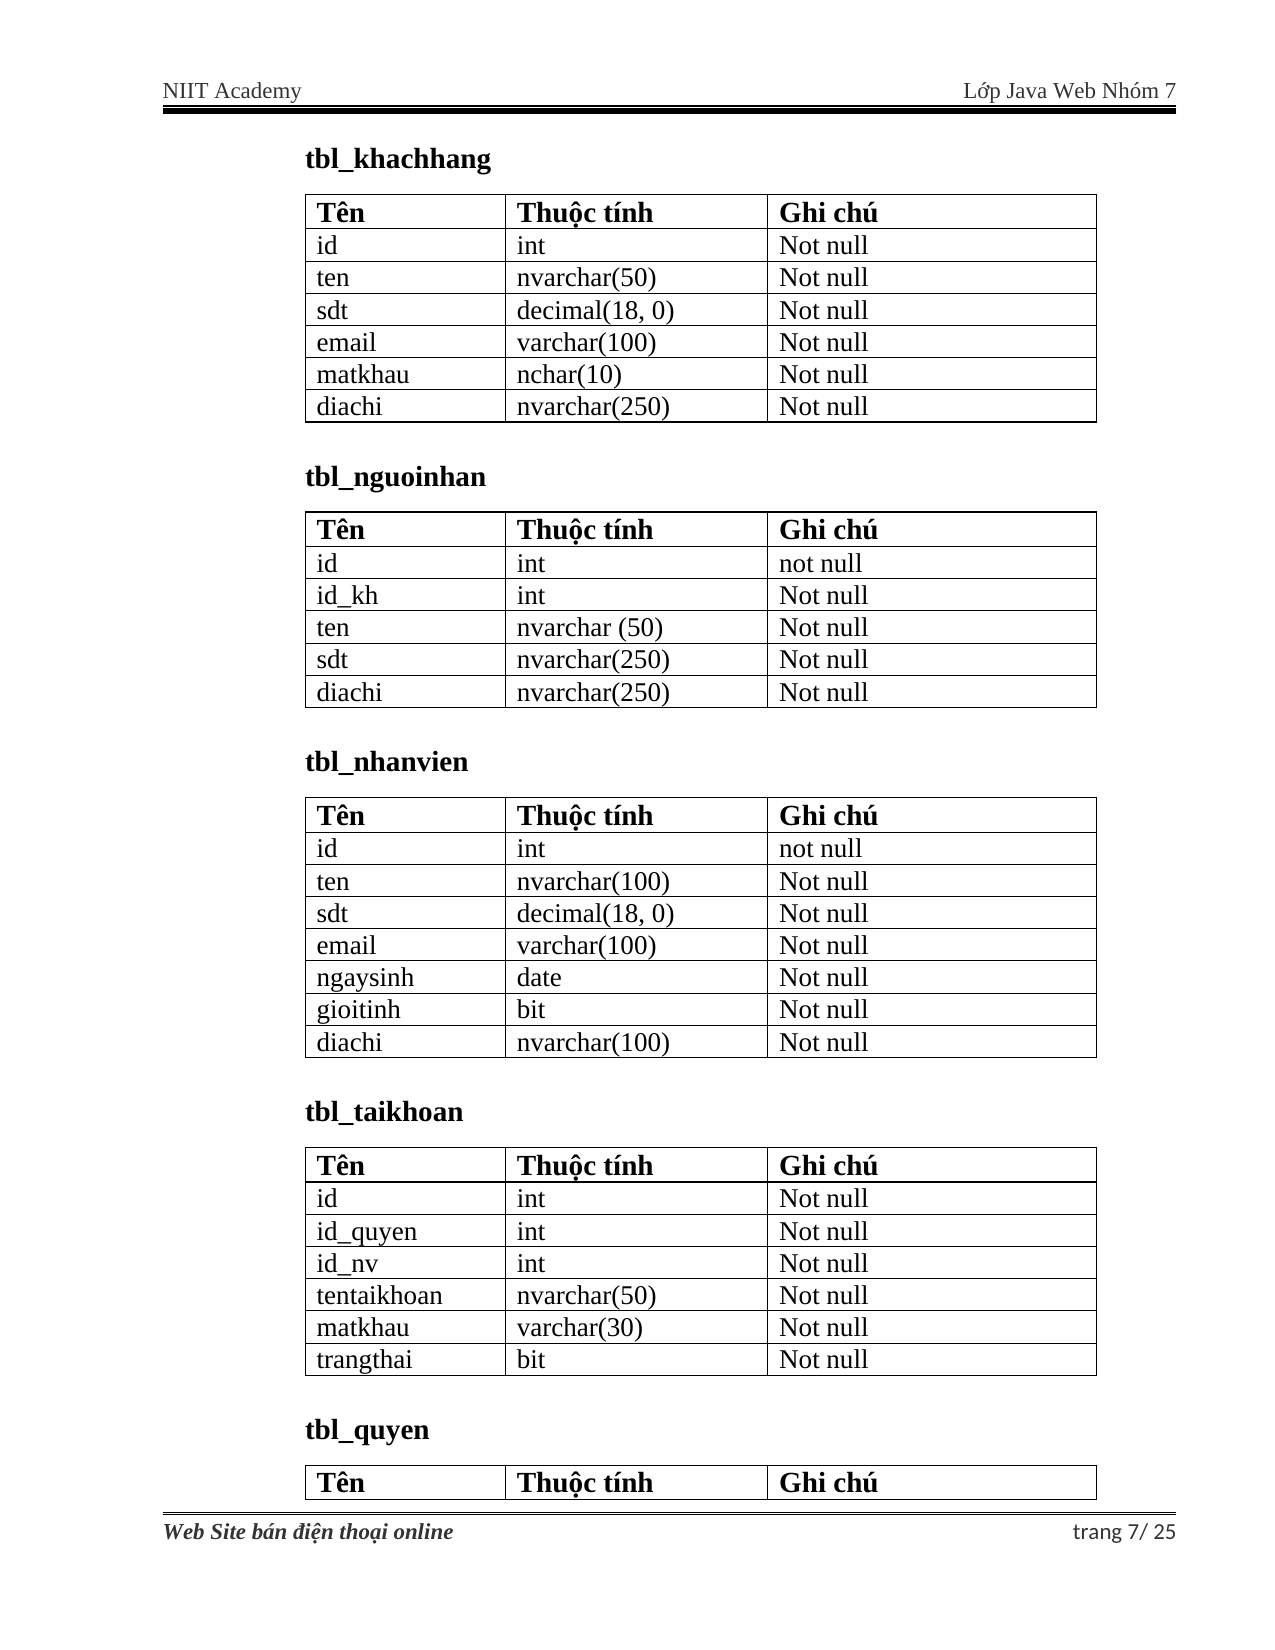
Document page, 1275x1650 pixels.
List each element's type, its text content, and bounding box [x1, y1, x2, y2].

table_cell Not null [768, 326, 1096, 357]
table_cell nvarchar(50) [506, 1279, 767, 1310]
table_cell nvarchar(50) [506, 262, 767, 293]
table_cell date [506, 961, 767, 992]
list tbl_nhanvien [305, 744, 1157, 778]
table_cell id_nv [306, 1247, 505, 1278]
table_cell Not null [768, 1247, 1096, 1278]
table_cell ten [306, 611, 505, 643]
table_cell nchar(10) [506, 358, 767, 389]
table_cell id_quyen [306, 1215, 505, 1246]
table_cell Not null [768, 229, 1096, 261]
table_cell int [506, 229, 767, 261]
table_cell ten [306, 865, 505, 896]
table_cell id [306, 547, 505, 578]
table_cell bit [506, 1344, 767, 1374]
table_cell tentaikhoan [306, 1279, 505, 1310]
table_header Tên [306, 195, 505, 228]
table_cell Not null [768, 294, 1096, 325]
table_cell matkhau [306, 358, 505, 389]
table_cell diachi [306, 1026, 505, 1057]
table_cell Not null [768, 611, 1096, 643]
table_cell id [306, 1183, 505, 1214]
list tbl_khachhang [305, 141, 1157, 174]
table_cell id_kh [306, 579, 505, 610]
table_cell int [506, 547, 767, 578]
table_cell email [306, 929, 505, 960]
table_cell sdt [306, 294, 505, 325]
table_cell gioitinh [306, 994, 505, 1025]
table_cell Not null [768, 994, 1096, 1025]
table_header Tên [306, 1148, 505, 1181]
table_cell Not null [768, 358, 1096, 389]
table_cell nvarchar (50) [506, 611, 767, 643]
table_cell Not null [768, 644, 1096, 675]
table_cell int [506, 579, 767, 610]
table_cell Not null [768, 1344, 1096, 1374]
table_header Ghi chú [768, 513, 1096, 546]
table_cell varchar(100) [506, 929, 767, 960]
table_cell decimal(18, 0) [506, 897, 767, 928]
table_cell ngaysinh [306, 961, 505, 992]
table_cell int [506, 1215, 767, 1246]
table_cell Not null [768, 929, 1096, 960]
table_cell id [306, 229, 505, 261]
table_cell Not null [768, 897, 1096, 928]
table_cell int [506, 1183, 767, 1214]
table_cell Not null [768, 676, 1096, 707]
table_header Thuộc tính [506, 798, 767, 832]
table_header Thuộc tính [506, 1466, 767, 1499]
table_header Tên [306, 798, 505, 832]
table_cell nvarchar(250) [506, 390, 767, 421]
table_cell Not null [768, 1215, 1096, 1246]
table_cell trangthai [306, 1344, 505, 1374]
table_cell Not null [768, 390, 1096, 421]
table_cell Not null [768, 1183, 1096, 1214]
list tbl_nguoinhan [305, 459, 1157, 492]
list tbl_quyen [305, 1412, 1157, 1445]
table_header Ghi chú [768, 1466, 1096, 1499]
table_cell int [506, 1247, 767, 1278]
table_cell matkhau [306, 1311, 505, 1342]
table_cell nvarchar(250) [506, 644, 767, 675]
table_header Thuộc tính [506, 195, 767, 228]
table_cell nvarchar(100) [506, 1026, 767, 1057]
table_cell Not null [768, 1311, 1096, 1342]
table_cell Not null [768, 961, 1096, 992]
table_cell varchar(30) [506, 1311, 767, 1342]
table_cell nvarchar(100) [506, 865, 767, 896]
table_cell decimal(18, 0) [506, 294, 767, 325]
table_header Tên [306, 513, 505, 546]
table_cell diachi [306, 676, 505, 707]
table_cell int [506, 833, 767, 864]
table_cell bit [506, 994, 767, 1025]
table_cell Not null [768, 1279, 1096, 1310]
table_cell Not null [768, 579, 1096, 610]
table_header Thuộc tính [506, 1148, 767, 1181]
table_cell Not null [768, 1026, 1096, 1057]
table_cell sdt [306, 644, 505, 675]
table_header Ghi chú [768, 195, 1096, 228]
table_header Thuộc tính [506, 513, 767, 546]
table_header Tên [306, 1466, 505, 1499]
table_cell diachi [306, 390, 505, 421]
table_cell not null [768, 547, 1096, 578]
table_cell nvarchar(250) [506, 676, 767, 707]
table_header Ghi chú [768, 1148, 1096, 1181]
table_cell Not null [768, 865, 1096, 896]
table_cell sdt [306, 897, 505, 928]
table_cell not null [768, 833, 1096, 864]
table_cell email [306, 326, 505, 357]
table_cell id [306, 833, 505, 864]
table_cell ten [306, 262, 505, 293]
list tbl_taikhoan [305, 1094, 1157, 1128]
table_cell varchar(100) [506, 326, 767, 357]
table_cell Not null [768, 262, 1096, 293]
table_header Ghi chú [768, 798, 1096, 832]
